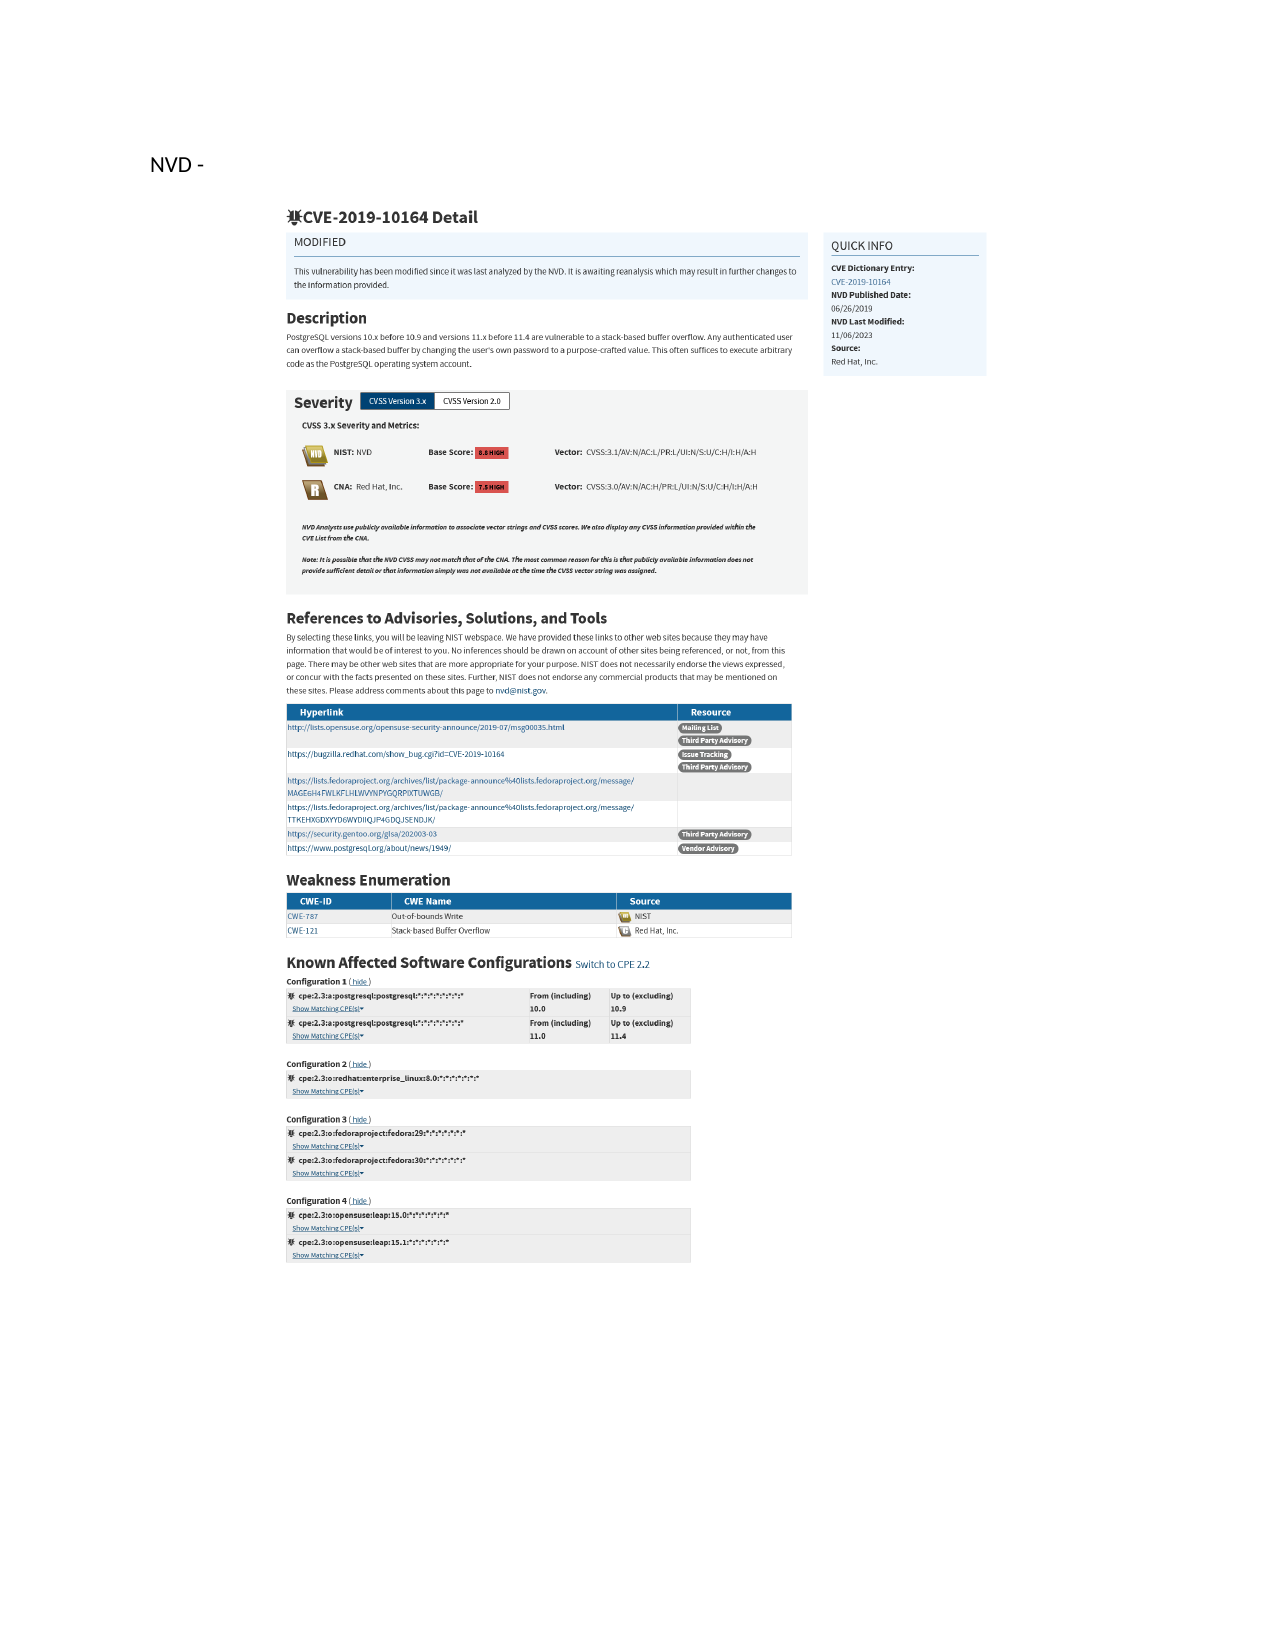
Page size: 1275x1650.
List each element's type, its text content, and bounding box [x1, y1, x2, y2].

picture [275, 201, 996, 1269]
text NVD - [150, 150, 1125, 178]
